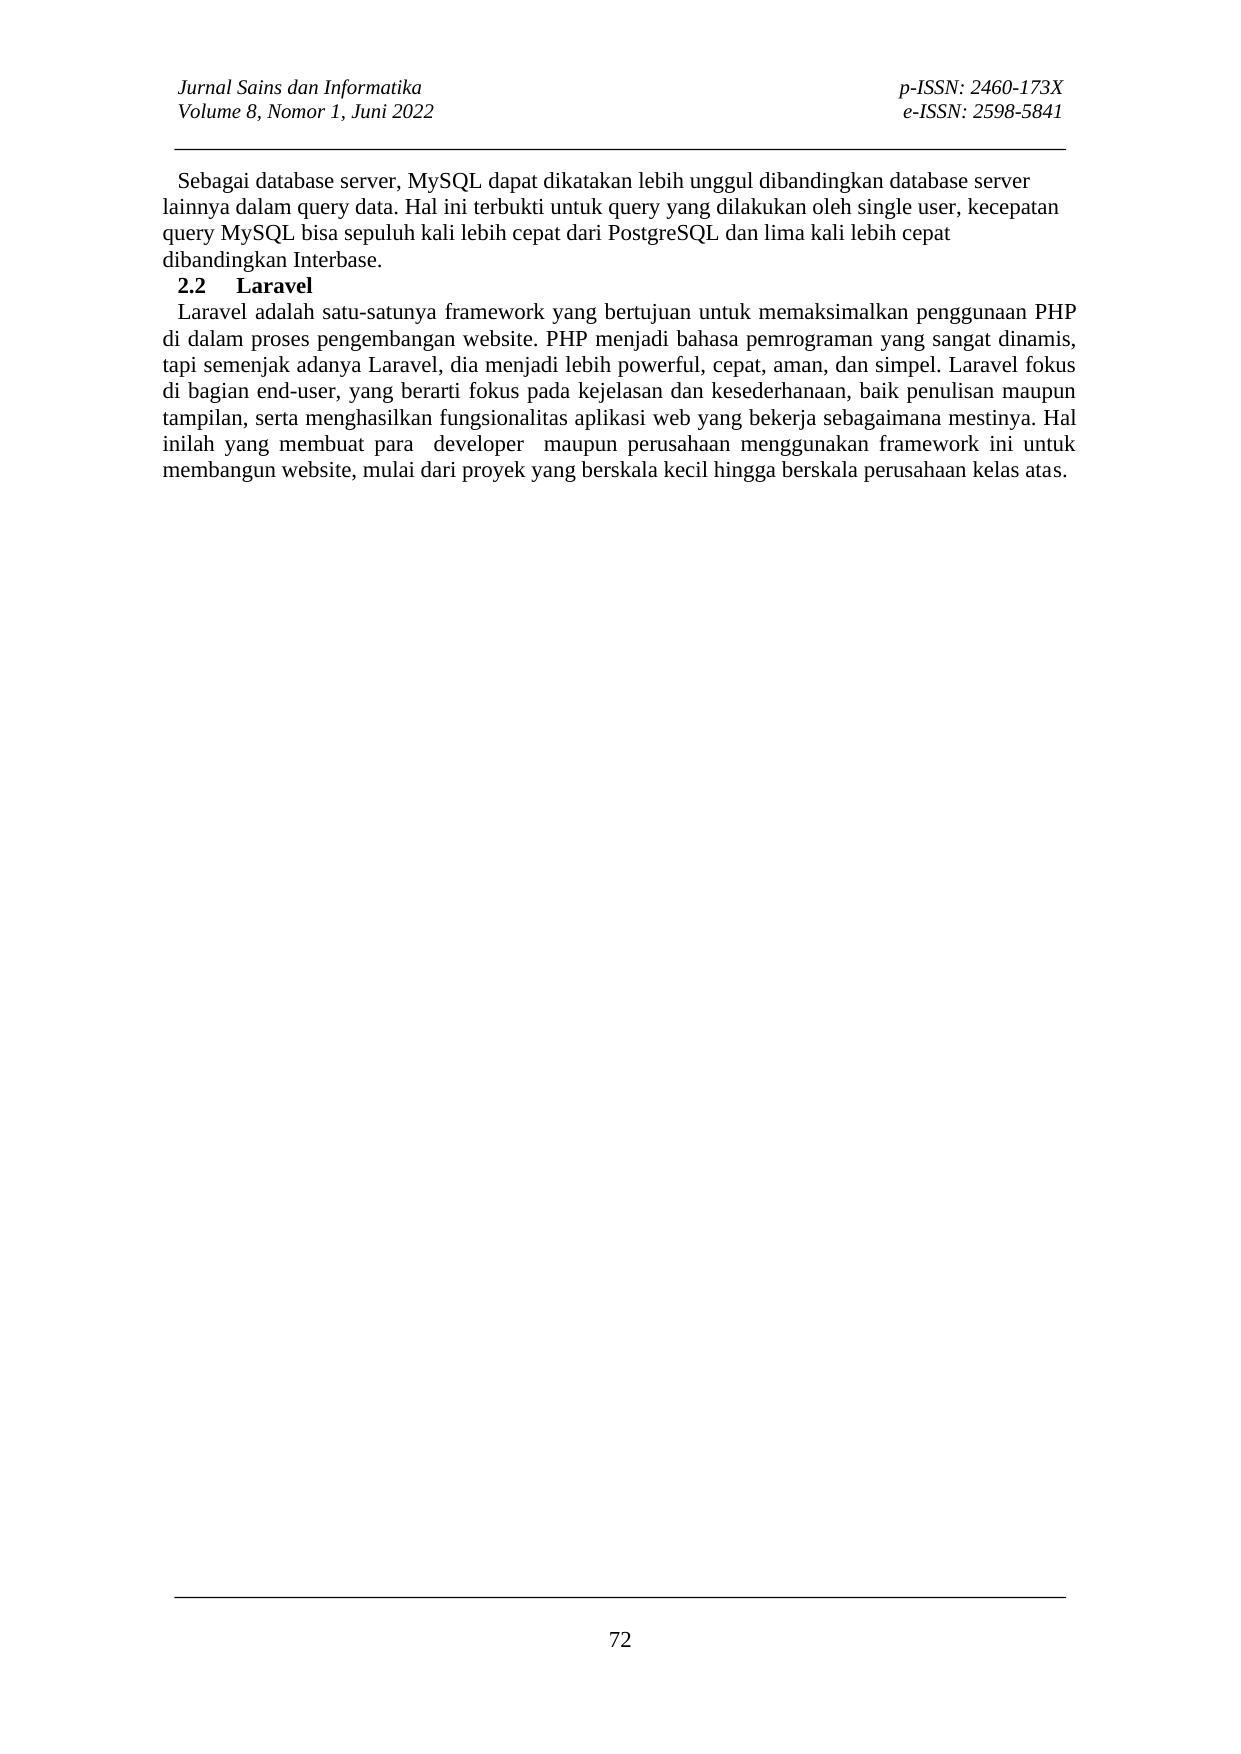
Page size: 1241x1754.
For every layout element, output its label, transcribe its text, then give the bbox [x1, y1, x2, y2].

text Laravel adalah satu-satunya framework yang bertujuan untuk memaksimalkan penggunaan PHP di dalam proses pengembangan website. PHP menjadi bahasa pemrograman yang sangat dinamis, tapi semenjak adanya Laravel, dia menjadi lebih powerful, cepat, aman, dan simpel. Laravel fokus di bagian end-user, yang berarti fokus pada kejelasan dan kesederhanaan, baik penulisan maupun tampilan, serta menghasilkan fungsionalitas aplikasi web yang bekerja sebagaimana mestinya. Hal inilah yang membuat para developer maupun perusahaan menggunakan framework ini untuk membangun website, mulai dari proyek yang berskala kecil hingga berskala perusahaan kelas atas. [162, 298, 1078, 483]
subtitle Laravel [177, 272, 1078, 298]
text Sebagai database server, MySQL dapat dikatakan lebih unggul dibandingkan database server lainnya dalam query data. Hal ini terbukti untuk query yang dilakukan oleh single user, kecepatan query MySQL bisa sepuluh kali lebih cepat dari PostgreSQL dan lima kali lebih cepat dibandingkan Interbase. [162, 167, 1078, 272]
